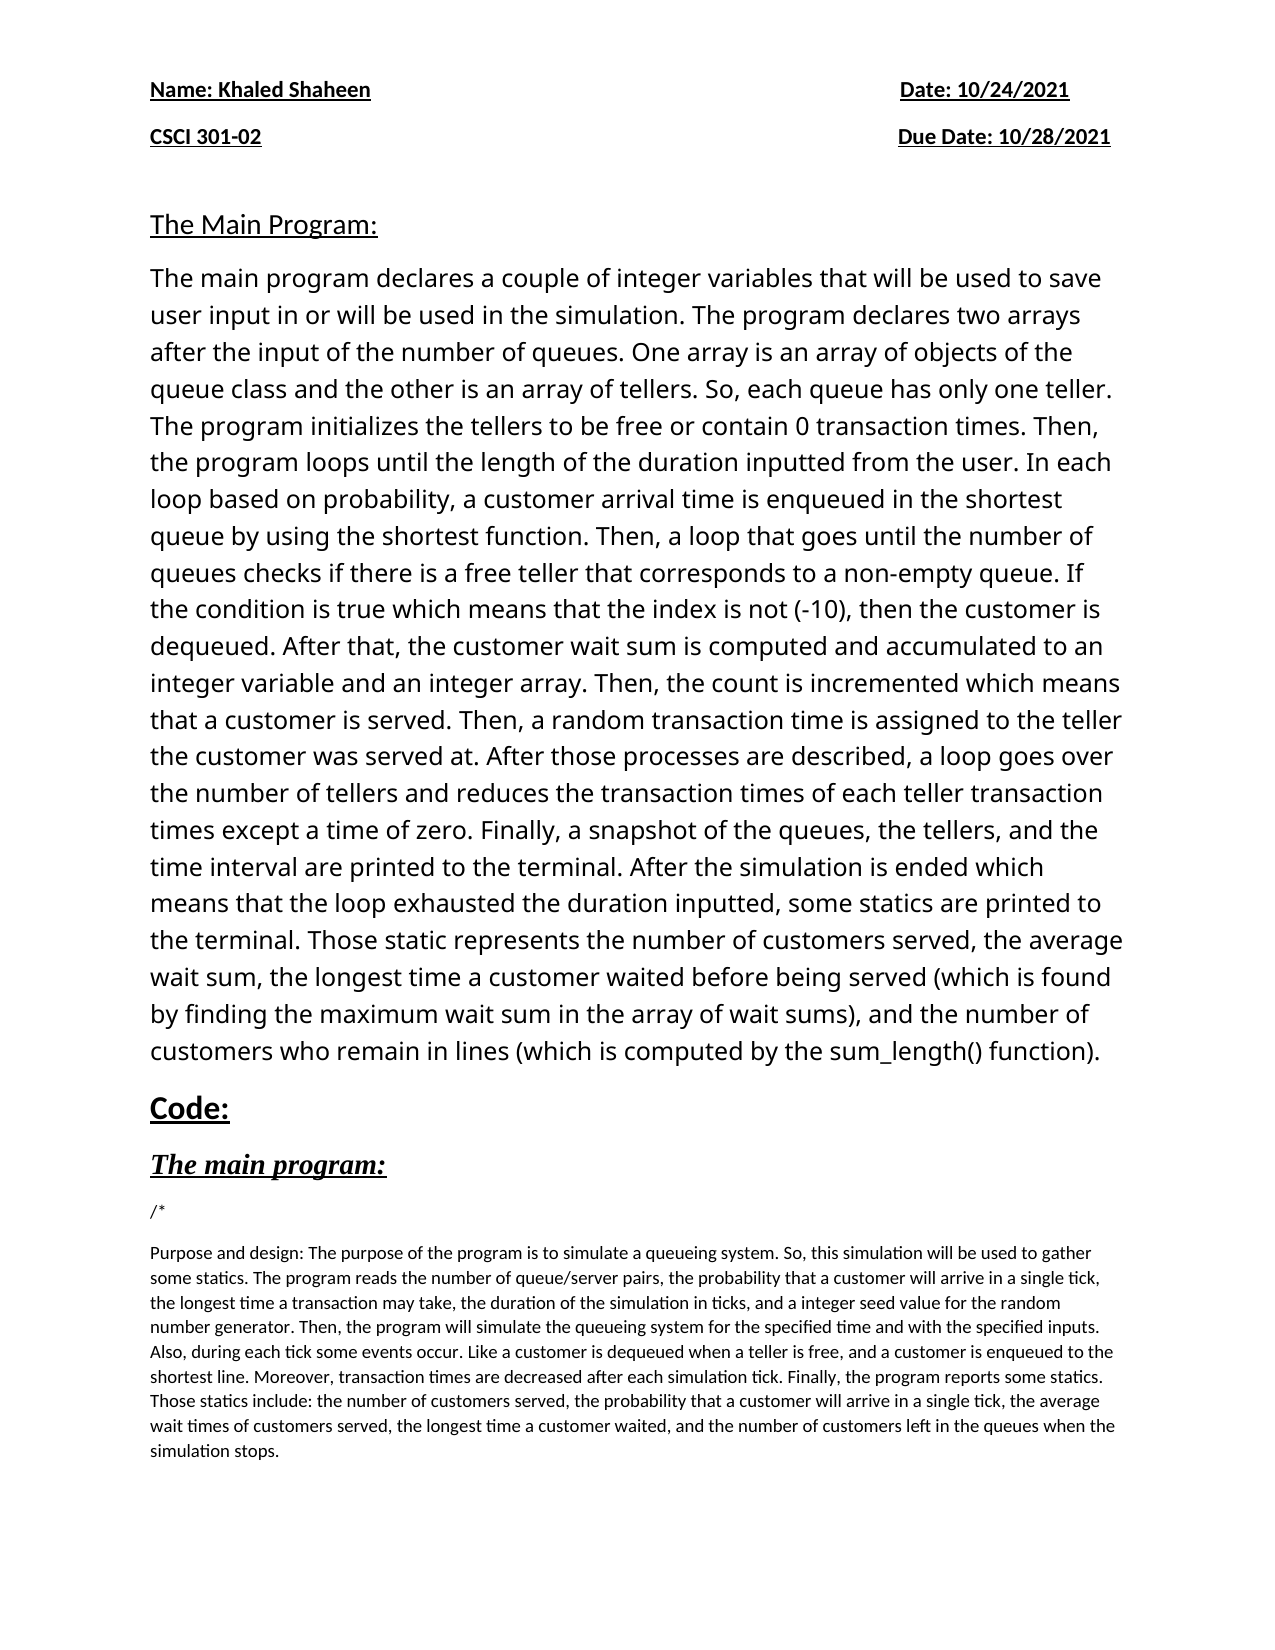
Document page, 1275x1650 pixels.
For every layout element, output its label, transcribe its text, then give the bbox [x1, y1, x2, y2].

text Code: [150, 1087, 1125, 1127]
text The main program: [150, 1147, 1125, 1181]
text /* [150, 1200, 1125, 1223]
text The Main Program: [150, 206, 1125, 242]
text Purpose and design: The purpose of the program is to simulate a queueing system. So, this simulation will be used to gather some statics. The program reads the number of queue/server pairs, the probability that a customer will arrive in a single tick, the longest time a transaction may take, the duration of the simulation in ticks, and a integer seed value for the random number generator. Then, the program will simulate the queueing system for the specified time and with the specified inputs. Also, during each tick some events occur. Like a customer is dequeued when a teller is free, and a customer is enqueued to the shortest line. Moreover, transaction times are decreased after each simulation tick. Finally, the program reports some statics. Those statics include: the number of customers served, the probability that a customer will arrive in a single tick, the average wait times of customers served, the longest time a customer waited, and the number of customers left in the queues when the simulation stops. [150, 1241, 1125, 1462]
text The main program declares a couple of integer variables that will be used to save user input in or will be used in the simulation. The program declares two arrays after the input of the number of queues. One array is an array of objects of the queue class and the other is an array of tellers. So, each queue has only one teller. The program initializes the tellers to be free or contain 0 transaction times. Then, the program loops until the length of the duration inputted from the user. In each loop based on probability, a customer arrival time is enqueued in the shortest queue by using the shortest function. Then, a loop that goes until the number of queues checks if there is a free teller that corresponds to a non-empty queue. If the condition is true which means that the index is not (-10), then the customer is dequeued. After that, the customer wait sum is computed and accumulated to an integer variable and an integer array. Then, the count is incremented which means that a customer is served. Then, a random transaction time is assigned to the teller the customer was served at. After those processes are described, a loop goes over the number of tellers and reduces the transaction times of each teller transaction times except a time of zero. Finally, a snapshot of the queues, the tellers, and the time interval are printed to the terminal. After the simulation is ended which means that the loop exhausted the duration inputted, some statics are printed to the terminal. Those static represents the number of customers served, the average wait sum, the longest time a customer waited before being served (which is found by finding the maximum wait sum in the array of wait sums), and the number of customers who remain in lines (which is computed by the sum_length() function). [150, 261, 1125, 1067]
